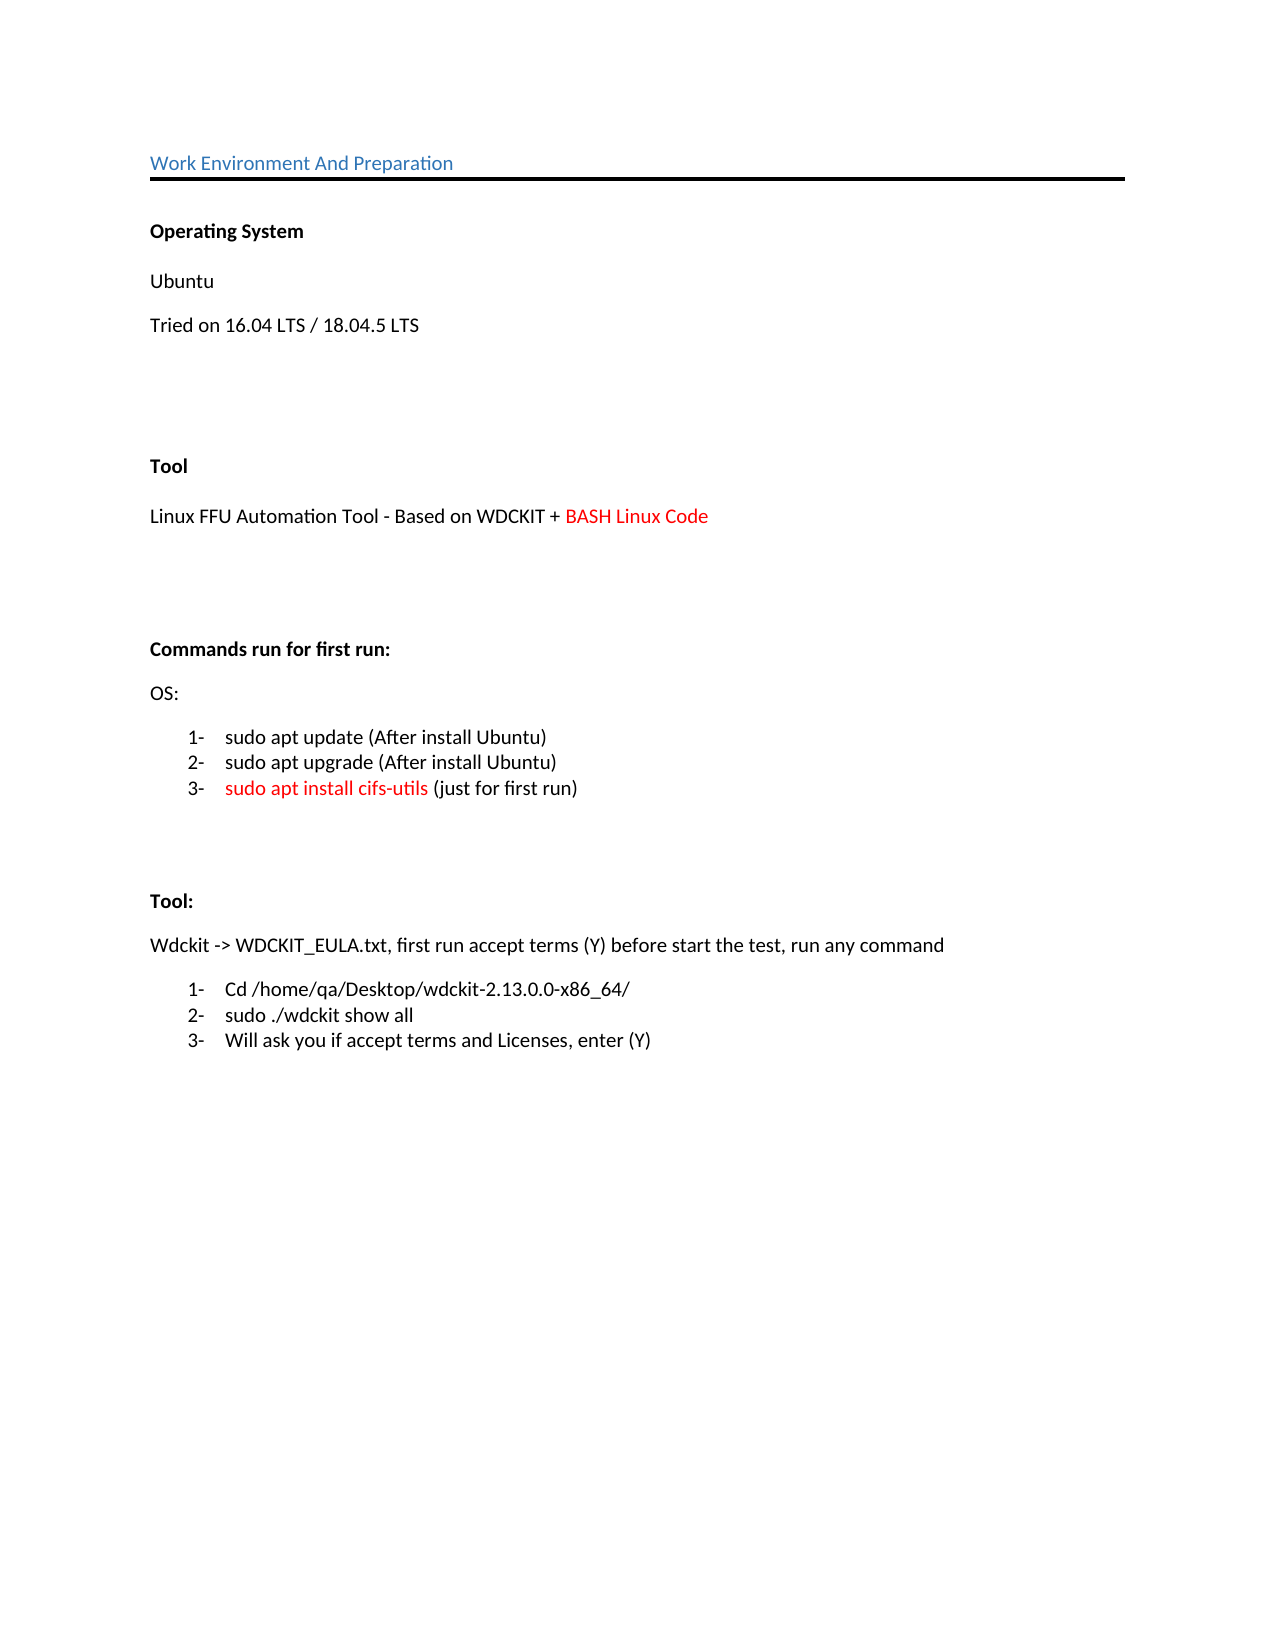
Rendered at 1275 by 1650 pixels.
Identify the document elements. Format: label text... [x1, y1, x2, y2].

text Ubuntu [150, 268, 1125, 294]
text Tried on 16.04 LTS / 18.04.5 LTS [150, 313, 1125, 338]
subtitle Tool [150, 453, 1125, 478]
list sudo apt install cifs-utils (just for first run) [187, 775, 1125, 800]
text Tool: [150, 888, 1125, 914]
text Linux FFU Automation Tool - Based on WDCKIT + BASH Linux Code [150, 503, 1125, 529]
subtitle Work Environment And Preparation [150, 150, 1125, 177]
list sudo apt update (After install Ubuntu) [187, 724, 1125, 749]
text OS: [150, 680, 1125, 705]
list sudo apt upgrade (After install Ubuntu) [187, 749, 1125, 775]
list Cd /home/qa/Desktop/wdckit-2.13.0.0-x86_64/ [187, 976, 1125, 1002]
list sudo ./wdckit show all [187, 1002, 1125, 1027]
text Commands run for first run: [150, 636, 1125, 661]
text Wdckit -> WDCKIT_EULA.txt, first run accept terms (Y) before start the test, run any command [150, 932, 1125, 958]
text 3- Will ask you if accept terms and Licenses, enter (Y) [150, 1027, 1125, 1053]
subtitle Operating System [150, 218, 1125, 243]
